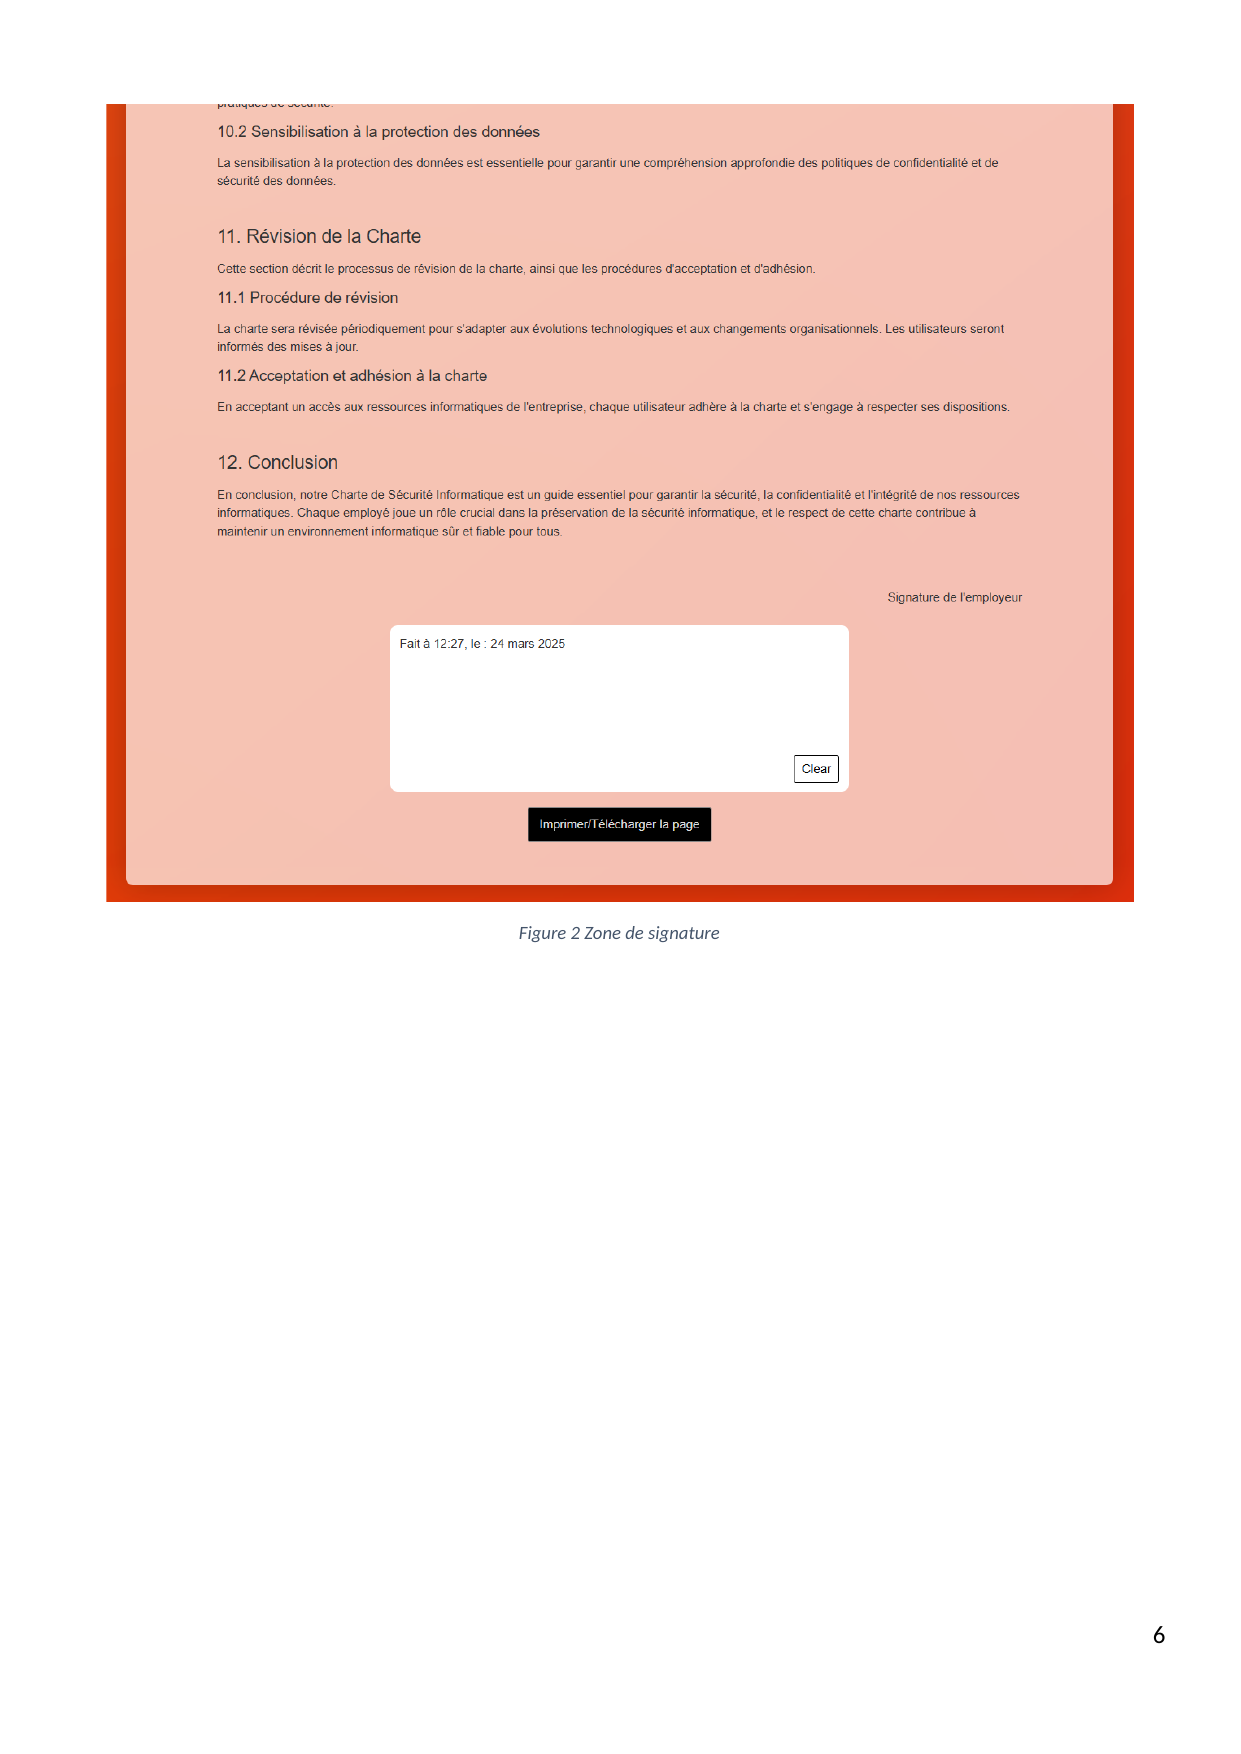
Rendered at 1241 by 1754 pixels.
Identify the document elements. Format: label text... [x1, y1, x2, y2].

text Figure 2 Zone de signature [75, 921, 1165, 944]
picture [106, 104, 1134, 902]
